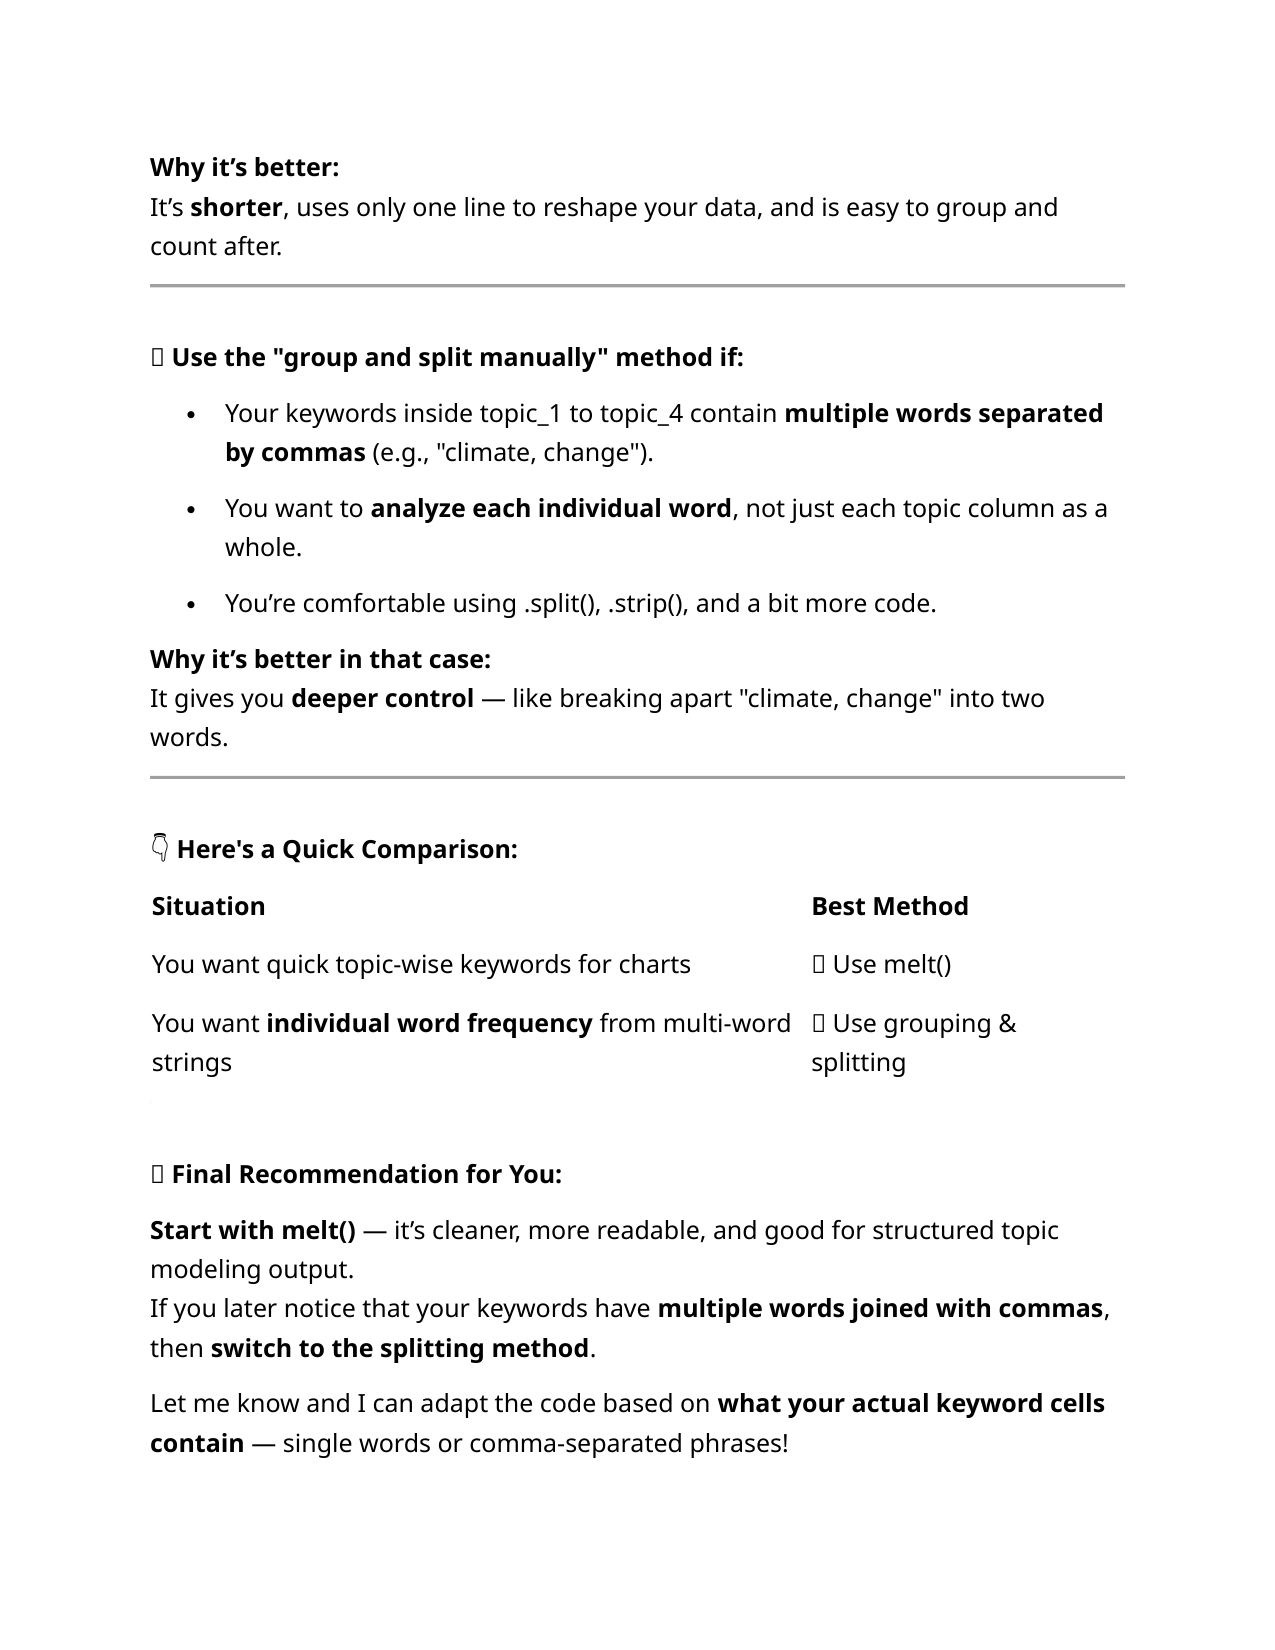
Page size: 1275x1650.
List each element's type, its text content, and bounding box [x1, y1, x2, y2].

table_cell You want individual word frequency from multi-word strings [150, 1004, 809, 1101]
text Start with melt() — it’s cleaner, more readable, and good for structured topic modeling output. If you later notice that your keywords have multiple words joined with commas, then switch to the splitting method. [150, 1213, 1125, 1364]
table_header Best Method [810, 888, 1111, 946]
text ✅ Use the "group and split manually" method if: [150, 340, 1125, 374]
list You’re comfortable using .split(), .strip(), and a bit more code. [187, 586, 1125, 620]
text Why it’s better in that case: It gives you deeper control — like breaking apart "climate, change" into two words. [150, 642, 1125, 754]
list You want to analyze each individual word, not just each topic column as a whole. [187, 491, 1125, 564]
text Why it’s better: It’s shorter, uses only one line to reshape your data, and is easy to group and count after. [150, 150, 1125, 262]
text 📌 Final Recommendation for You: [150, 1157, 1125, 1191]
list Your keywords inside topic_1 to topic_4 contain multiple words separated by commas (e.g., "climate, change"). [187, 396, 1125, 469]
table_cell ✅ Use melt() [810, 946, 1111, 1004]
table_cell You want quick topic-wise keywords for charts [150, 946, 809, 1004]
text Let me know and I can adapt the code based on what your actual keyword cells contain — single words or comma-separated phrases! [150, 1386, 1125, 1459]
text 👇 Here's a Quick Comparison: [150, 832, 1125, 866]
table_cell ✅ Use grouping & splitting [810, 1004, 1111, 1101]
table_header Situation [150, 888, 809, 946]
